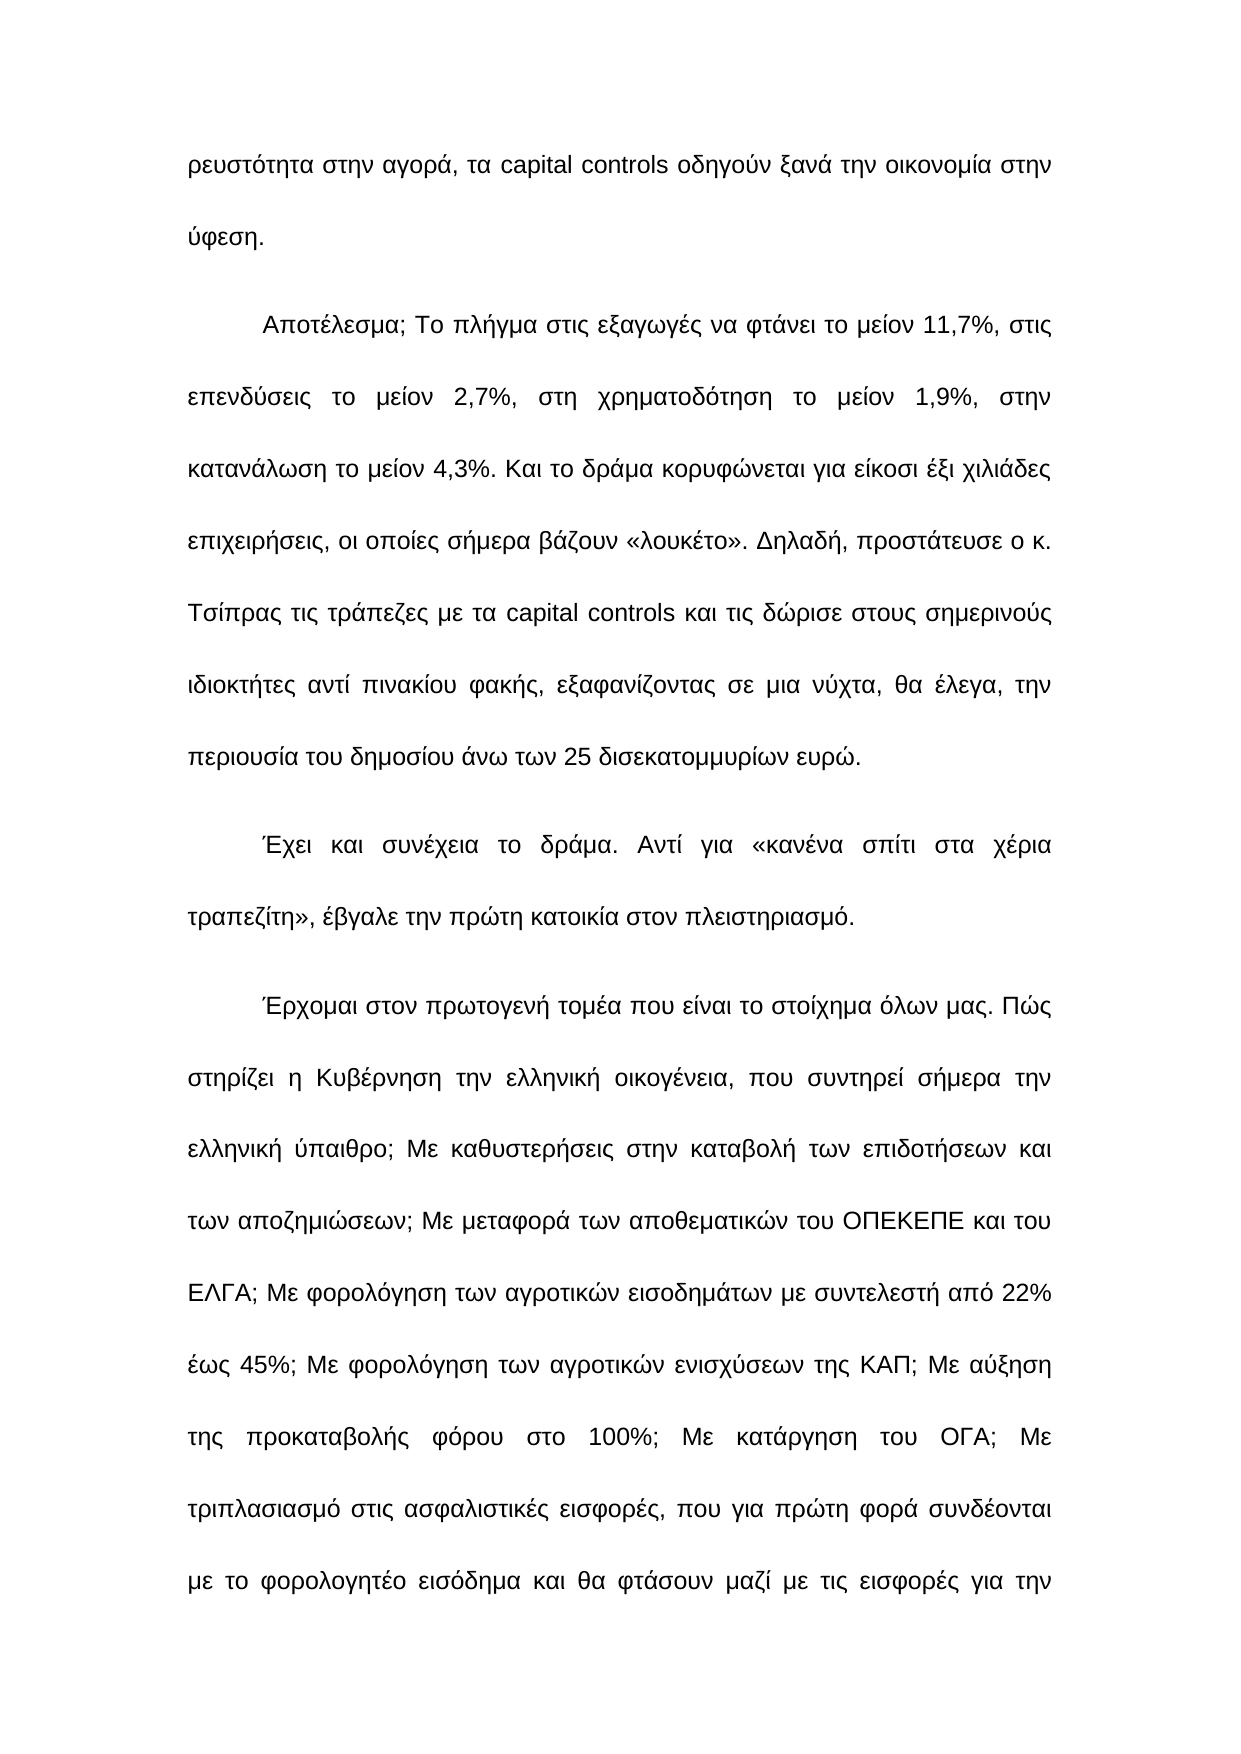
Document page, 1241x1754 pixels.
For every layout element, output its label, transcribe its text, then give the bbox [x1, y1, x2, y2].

text Αποτέλεσμα; Το πλήγμα στις εξαγωγές να φτάνει το μείον 11,7%, στις επενδύσεις το μείον 2,7%, στη χρηματοδότηση το μείον 1,9%, στην κατανάλωση το μείον 4,3%. Και το δράμα κορυφώνεται για είκοσι έξι χιλιάδες επιχειρήσεις, οι οποίες σήμερα βάζουν «λουκέτο». Δηλαδή, προστάτευσε ο κ. Τσίπρας τις τράπεζες με τα capital controls και τις δώρισε στους σημερινούς ιδιοκτήτες αντί πινακίου φακής, εξαφανίζοντας σε μια νύχτα, θα έλεγα, την περιουσία του δημοσίου άνω των 25 δισεκατομμυρίων ευρώ. [187, 310, 1053, 770]
text Έχει και συνέχεια το δράμα. Αντί για «κανένα σπίτι στα χέρια τραπεζίτη», έβγαλε την πρώτη κατοικία στον πλειστηριασμό. [187, 830, 1053, 931]
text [187, 150, 1053, 251]
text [187, 991, 1053, 1594]
